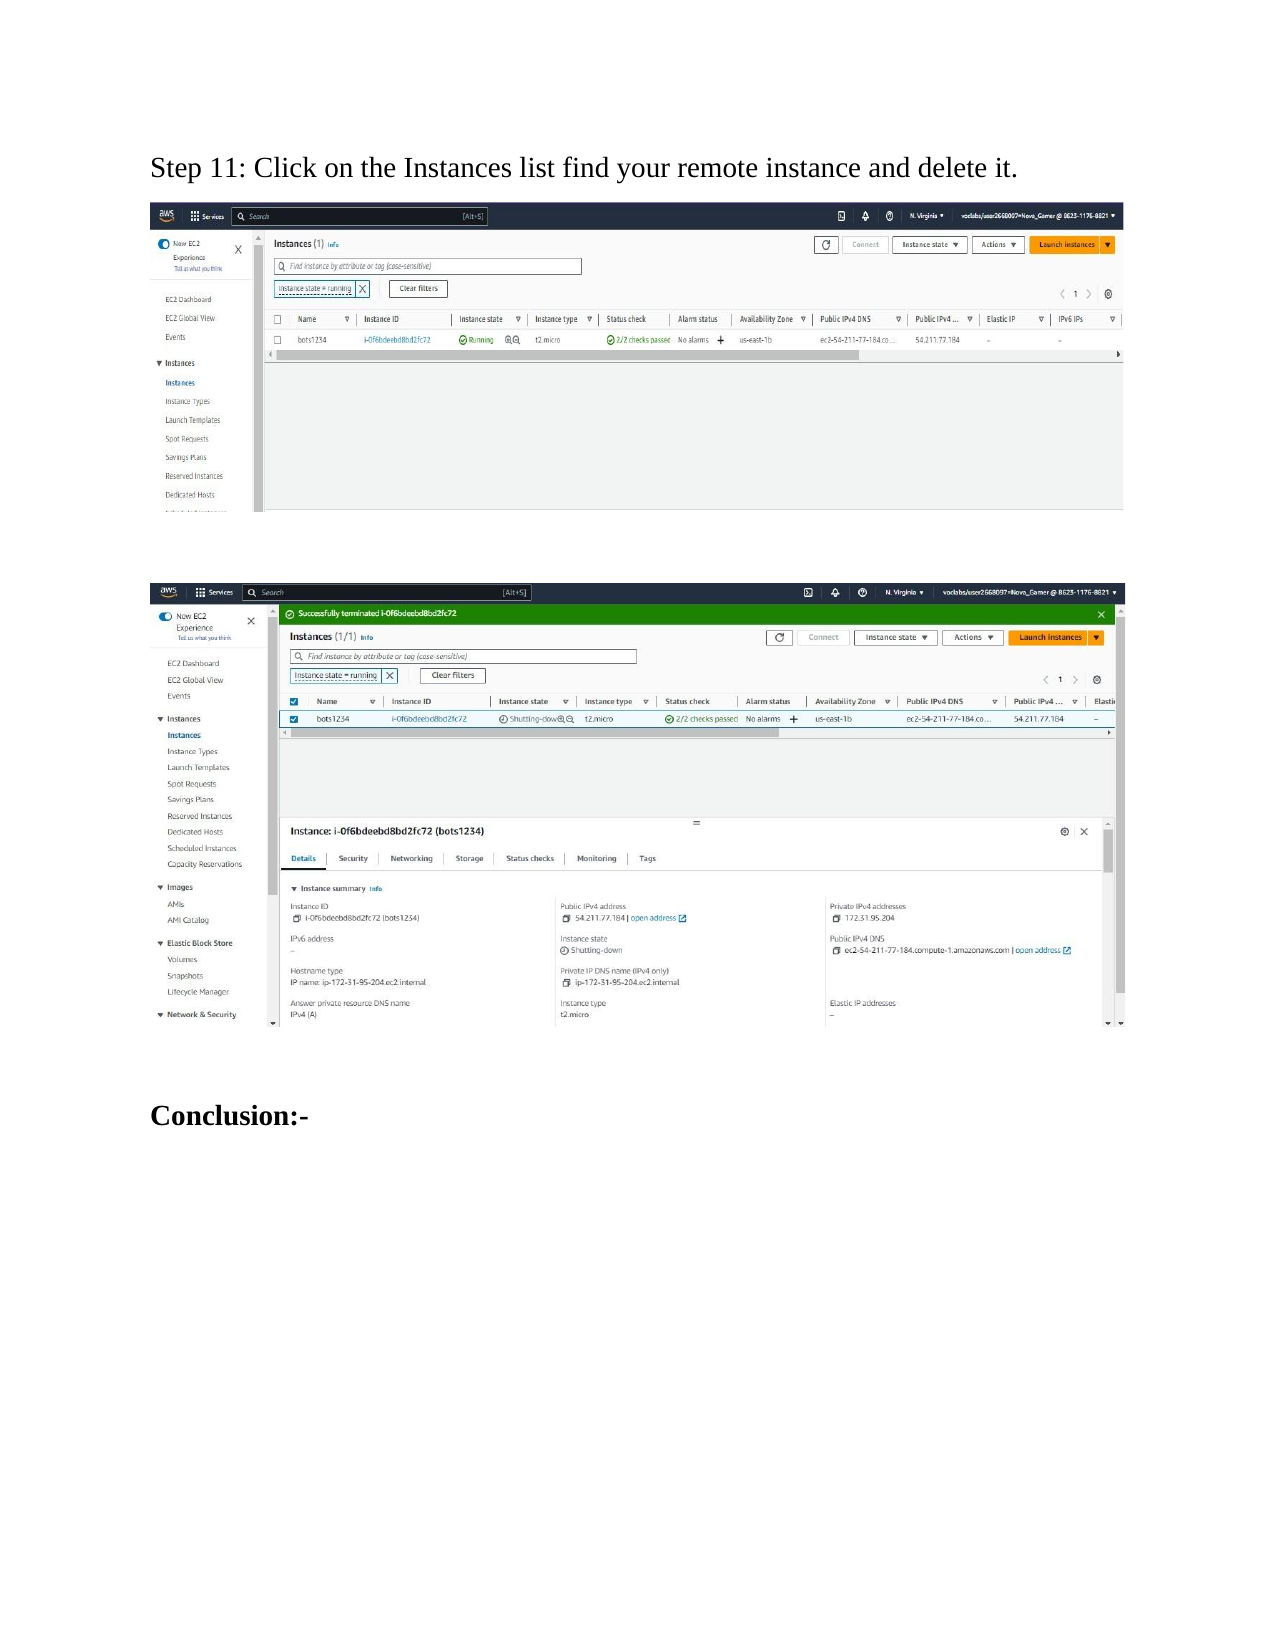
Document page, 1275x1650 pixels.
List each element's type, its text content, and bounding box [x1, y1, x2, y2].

text Conclusion:- [150, 1098, 1125, 1132]
picture [150, 202, 1124, 512]
text Step 11: Click on the Instances list find your remote instance and delete it. [150, 150, 1125, 183]
picture [150, 583, 1125, 1027]
